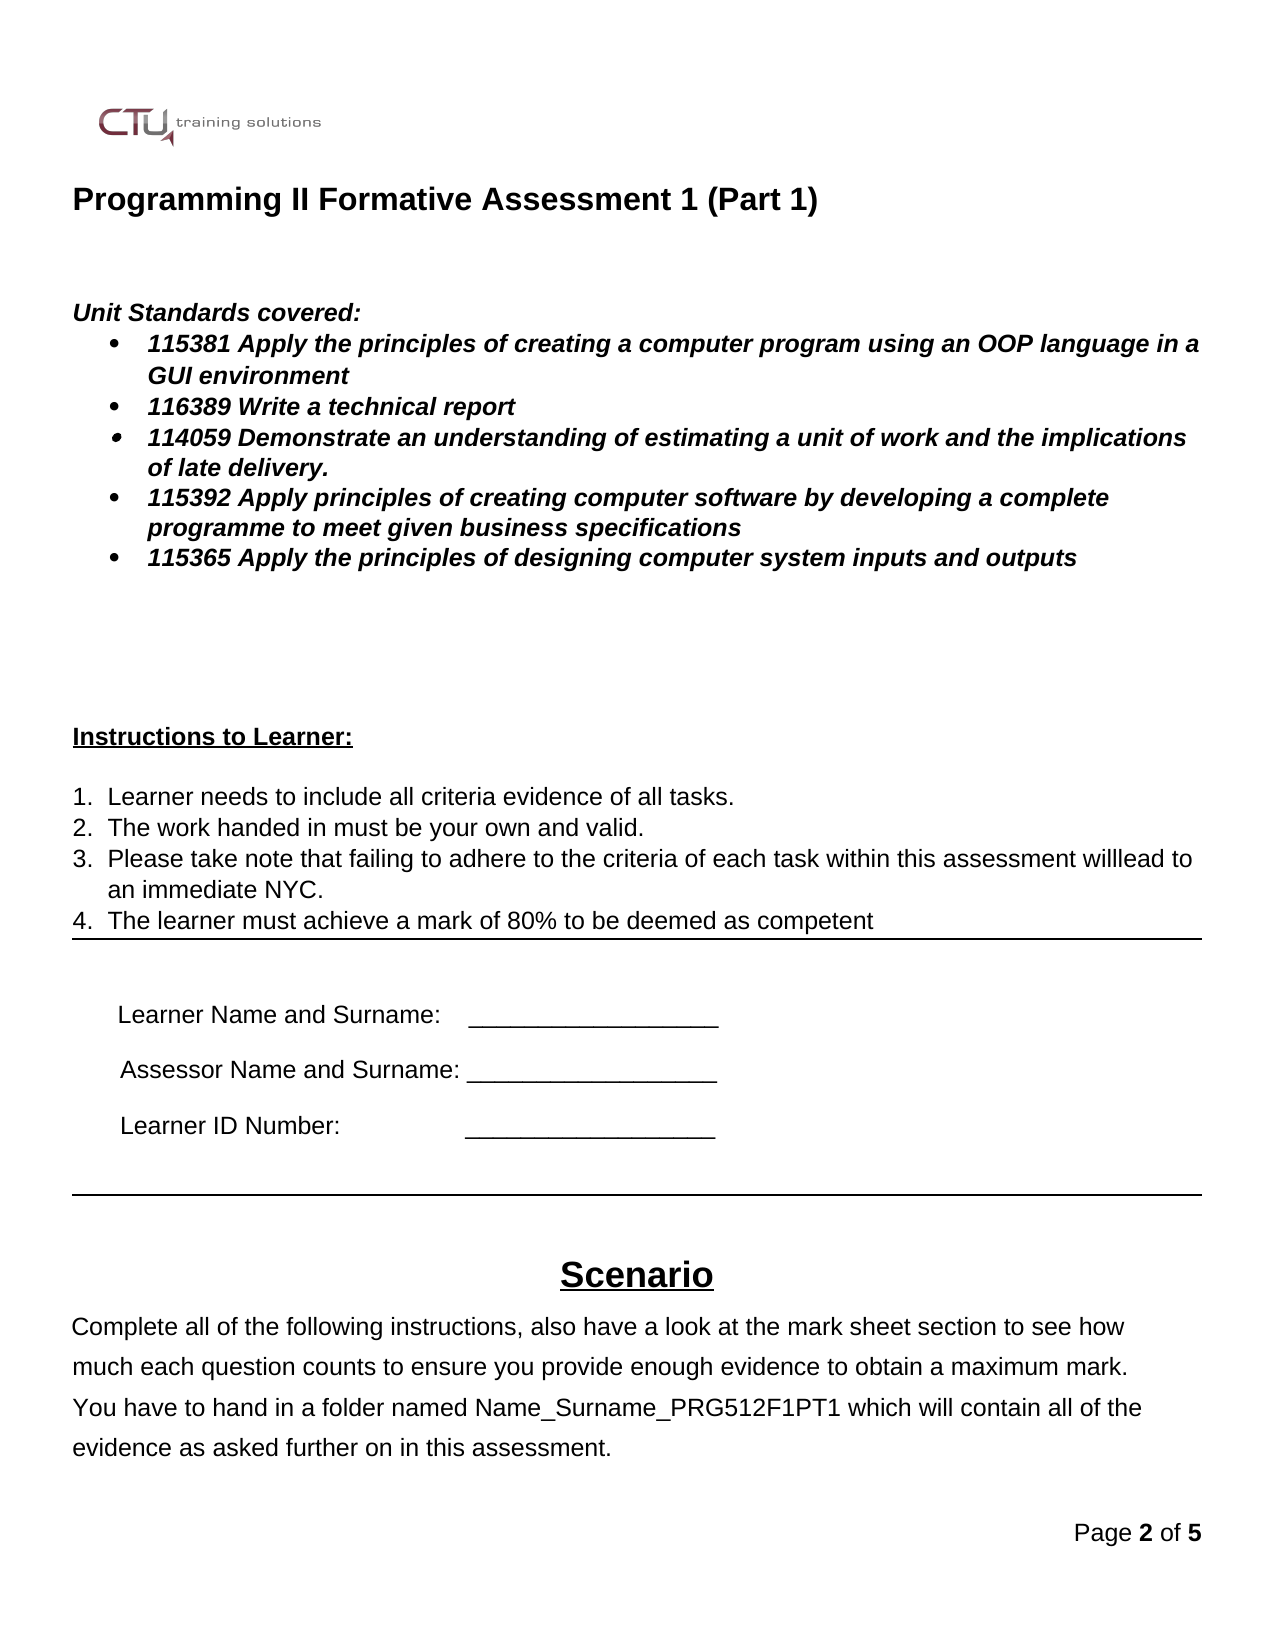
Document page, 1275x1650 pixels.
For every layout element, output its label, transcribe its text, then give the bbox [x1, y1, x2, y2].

list Learner needs to include all criteria evidence of all tasks. [72, 782, 1202, 811]
text Learner ID Number: __________________ [71, 1111, 1202, 1139]
list The work handed in must be your own and valid. [72, 813, 1202, 842]
list 115392 Apply principles of creating computer software by developing a complete programme to meet given business specifications [110, 483, 1202, 541]
list 115381 Apply the principles of creating a computer program using an OOP language in a GUI environment [110, 329, 1203, 389]
text Assessor Name and Surname: __________________ [120, 1055, 1202, 1084]
text Instructions to Learner: [72, 722, 1202, 750]
picture [72, 75, 351, 180]
text Programming II Formative Assessment 1 (Part 1) [72, 180, 1202, 217]
text Learner Name and Surname: __________________ [117, 1000, 1202, 1028]
text Complete all of the following instructions, also have a look at the mark sheet section to see how much each question counts to ensure you provide enough evidence to obtain a maximum mark. You have to hand in a folder named Name_Surname_PRG512F1PT1 which will contain all of the evidence as asked further on in this assessment. [71, 1312, 1151, 1462]
list 116389 Write a technical report [110, 392, 1203, 421]
list 115365 Apply the principles of designing computer system inputs and outputs [110, 543, 1202, 571]
list Please take note that failing to adhere to the criteria of each task within this assessment willlead to an immediate NYC. [72, 844, 1202, 904]
subtitle Scenario [72, 1253, 1201, 1295]
text Unit Standards covered: [72, 298, 1203, 327]
list The learner must achieve a mark of 80% to be deemed as competent [72, 906, 1202, 935]
list 114059 Demonstrate an understanding of estimating a unit of work and the implications of late delivery. [110, 423, 1202, 482]
